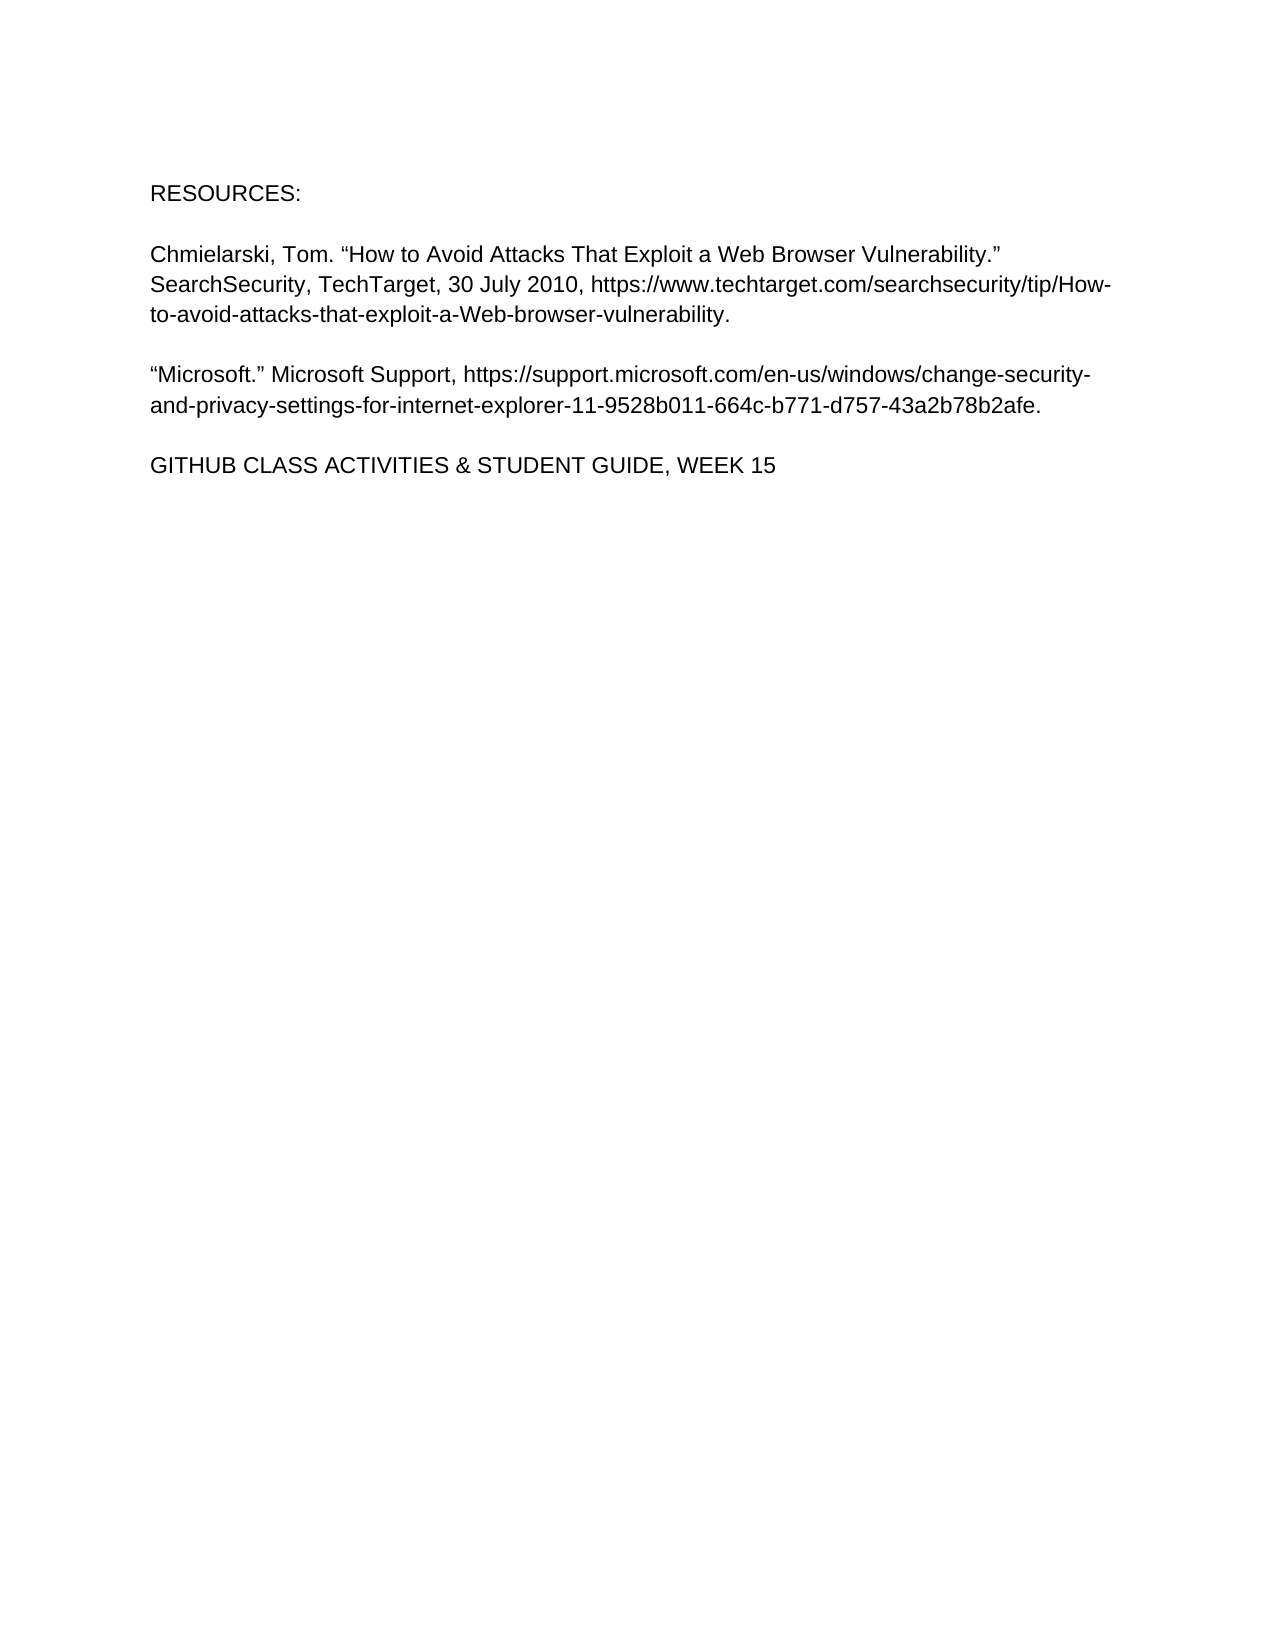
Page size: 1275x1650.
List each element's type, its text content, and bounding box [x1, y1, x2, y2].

text “Microsoft.” Microsoft Support, https://support.microsoft.com/en-us/windows/change-security-and-privacy-settings-for-internet-explorer-11-9528b011-664c-b771-d757-43a2b78b2afe. [150, 361, 1125, 418]
text Chmielarski, Tom. “How to Avoid Attacks That Exploit a Web Browser Vulnerability.” SearchSecurity, TechTarget, 30 July 2010, https://www.techtarget.com/searchsecurity/tip/How-to-avoid-attacks-that-exploit-a-Web-browser-vulnerability. [150, 241, 1125, 327]
text RESOURCES: [150, 180, 1125, 207]
text GITHUB CLASS ACTIVITIES & STUDENT GUIDE, WEEK 15 [150, 452, 1125, 478]
